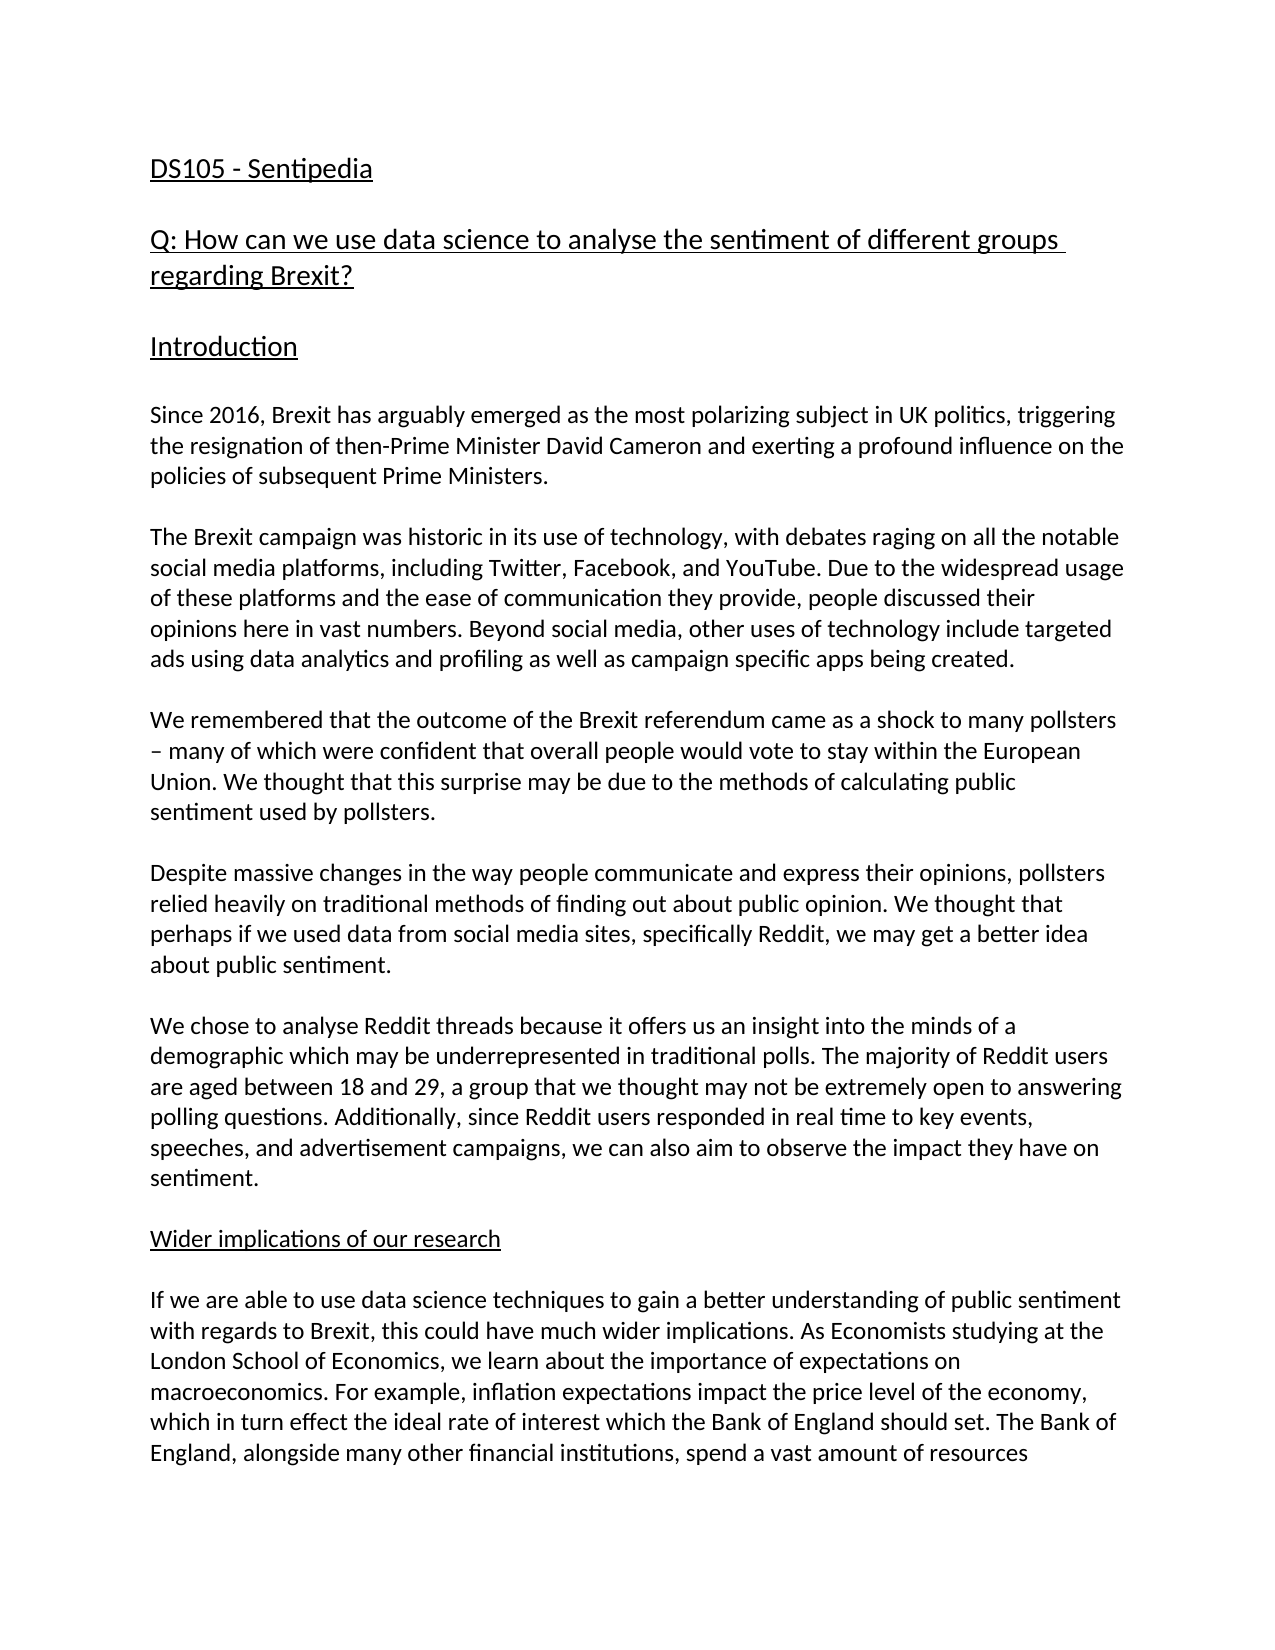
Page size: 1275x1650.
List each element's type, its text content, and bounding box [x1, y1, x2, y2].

text Q: How can we use data science to analyse the sentiment of different groups regarding Brexit? [150, 221, 1125, 292]
text Introduction [150, 328, 1125, 364]
text The Brexit campaign was historic in its use of technology, with debates raging on all the notable social media platforms, including Twitter, Facebook, and YouTube. Due to the widespread usage of these platforms and the ease of communication they provide, people discussed their opinions here in vast numbers. Beyond social media, other uses of technology include targeted ads using data analytics and profiling as well as campaign specific apps being created. [150, 521, 1125, 674]
text Despite massive changes in the way people communicate and express their opinions, pollsters relied heavily on traditional methods of finding out about public opinion. We thought that perhaps if we used data from social media sites, specifically Reddit, we may get a better idea about public sentiment. [150, 857, 1125, 979]
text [150, 1284, 1125, 1468]
text DS105 - Sentipedia [150, 150, 1125, 186]
text We chose to analyse Reddit threads because it offers us an insight into the minds of a demographic which may be underrepresented in traditional polls. The majority of Reddit users are aged between 18 and 29, a group that we thought may not be extremely open to answering polling questions. Additionally, since Reddit users responded in real time to key events, speeches, and advertisement campaigns, we can also aim to observe the impact they have on sentiment. [150, 1010, 1125, 1193]
text Wider implications of our research [150, 1223, 1125, 1254]
text Since 2016, Brexit has arguably emerged as the most polarizing subject in UK politics, triggering the resignation of then-Prime Minister David Cameron and exerting a profound influence on the policies of subsequent Prime Ministers. [150, 399, 1125, 491]
text We remembered that the outcome of the Brexit referendum came as a shock to many pollsters – many of which were confident that overall people would vote to stay within the European Union. We thought that this surprise may be due to the methods of calculating public sentiment used by pollsters. [150, 704, 1125, 827]
